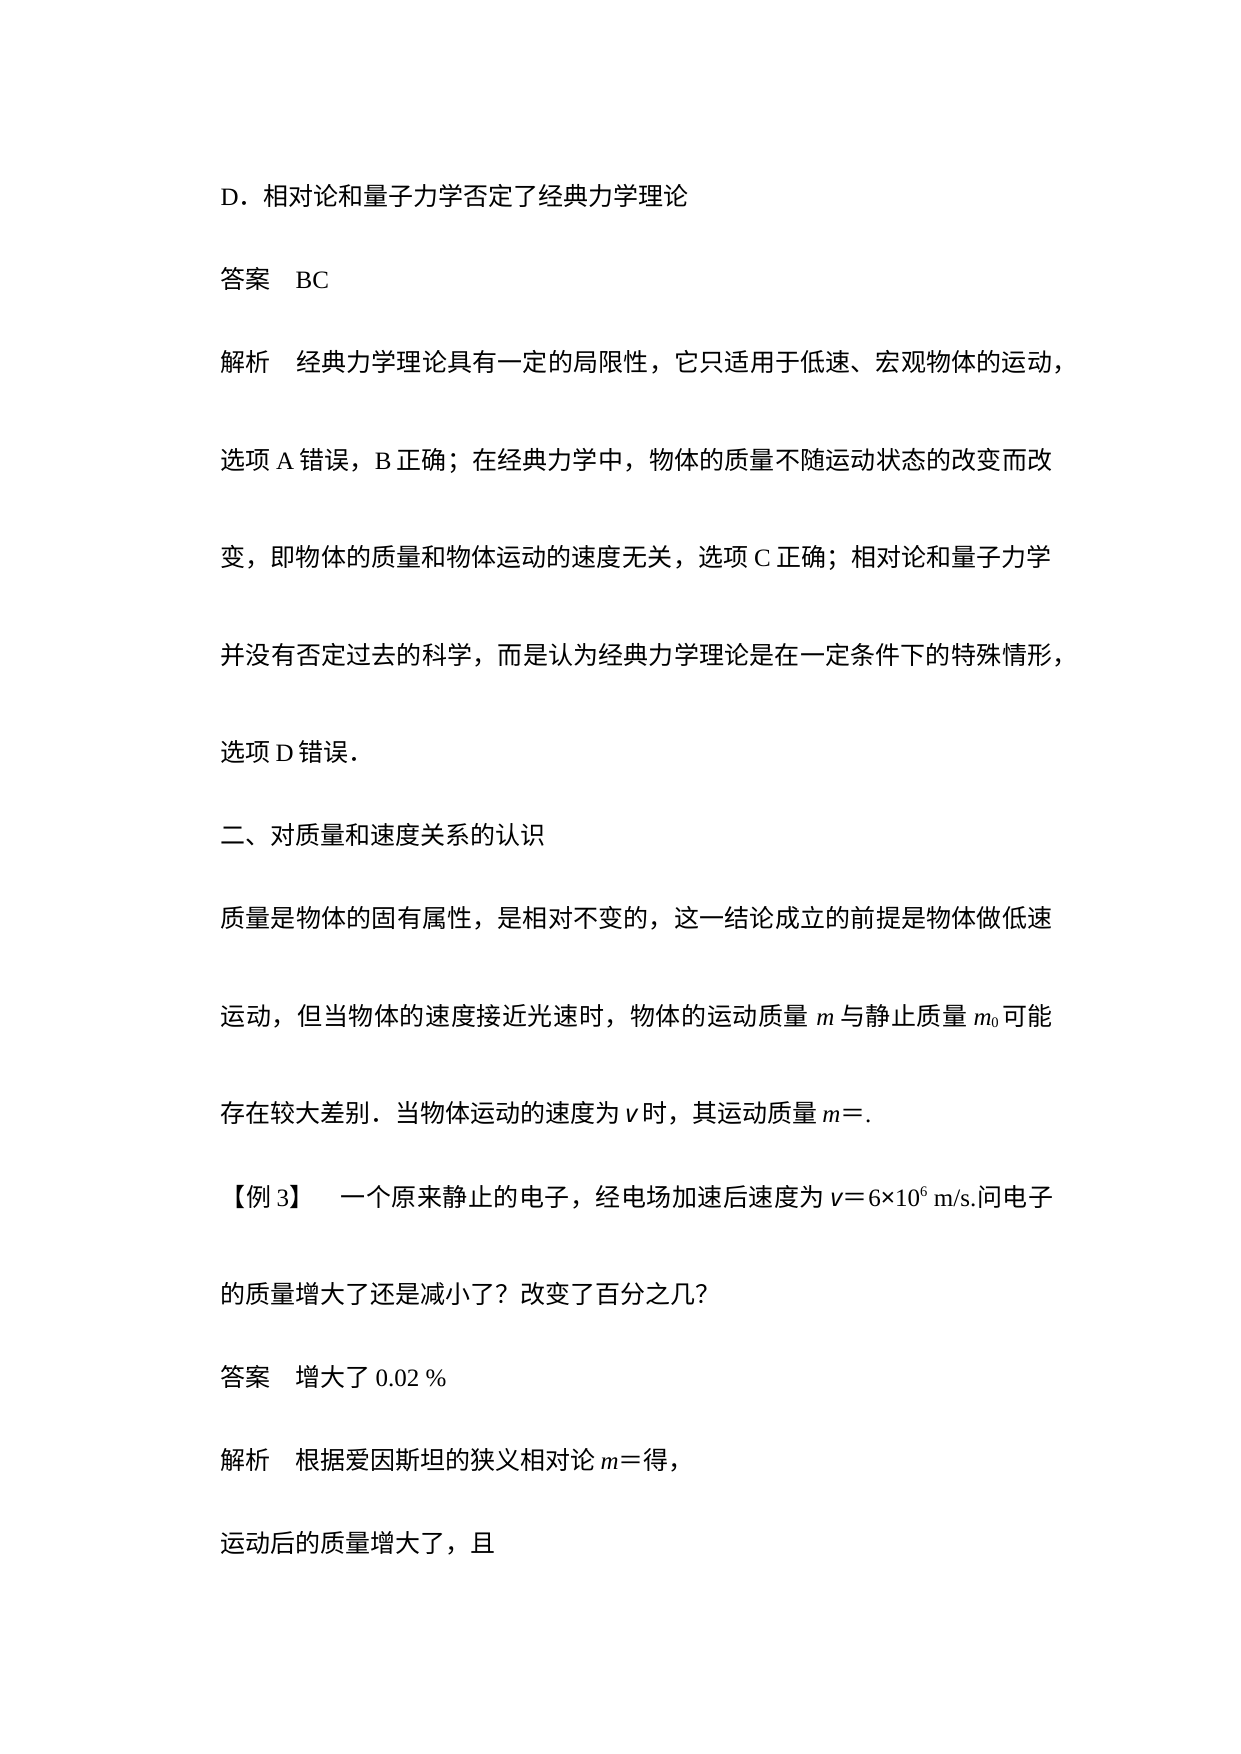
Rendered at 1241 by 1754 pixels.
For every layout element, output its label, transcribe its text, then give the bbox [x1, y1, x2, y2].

text 解析 经典力学理论具有一定的局限性，它只适用于低速、宏观物体的运动，选项A错误，B正确；在经典力学中，物体的质量不随运动状态的改变而改变，即物体的质量和物体运动的速度无关，选项C正确；相对论和量子力学并没有否定过去的科学，而是认为经典力学理论是在一定条件下的特殊情形，选项D错误． [220, 328, 1053, 783]
text 答案 BC [220, 245, 1053, 310]
text 【例3】 一个原来静止的电子，经电场加速后速度为v＝6×106 m/s.问电子的质量增大了还是减小了？改变了百分之几？ [220, 1163, 1053, 1325]
text 答案 增大了0.02 % [220, 1343, 1053, 1408]
text 二、对质量和速度关系的认识 [220, 801, 1053, 866]
text D．相对论和量子力学否定了经典力学理论 [220, 162, 1053, 227]
text 质量是物体的固有属性，是相对不变的，这一结论成立的前提是物体做低速运动，但当物体的速度接近光速时，物体的运动质量m与静止质量m0可能存在较大差别．当物体运动的速度为v时，其运动质量m＝. [220, 884, 1053, 1144]
text 解析 根据爱因斯坦的狭义相对论m＝得， [220, 1426, 1053, 1491]
text 运动后的质量增大了，且 [220, 1509, 1053, 1574]
